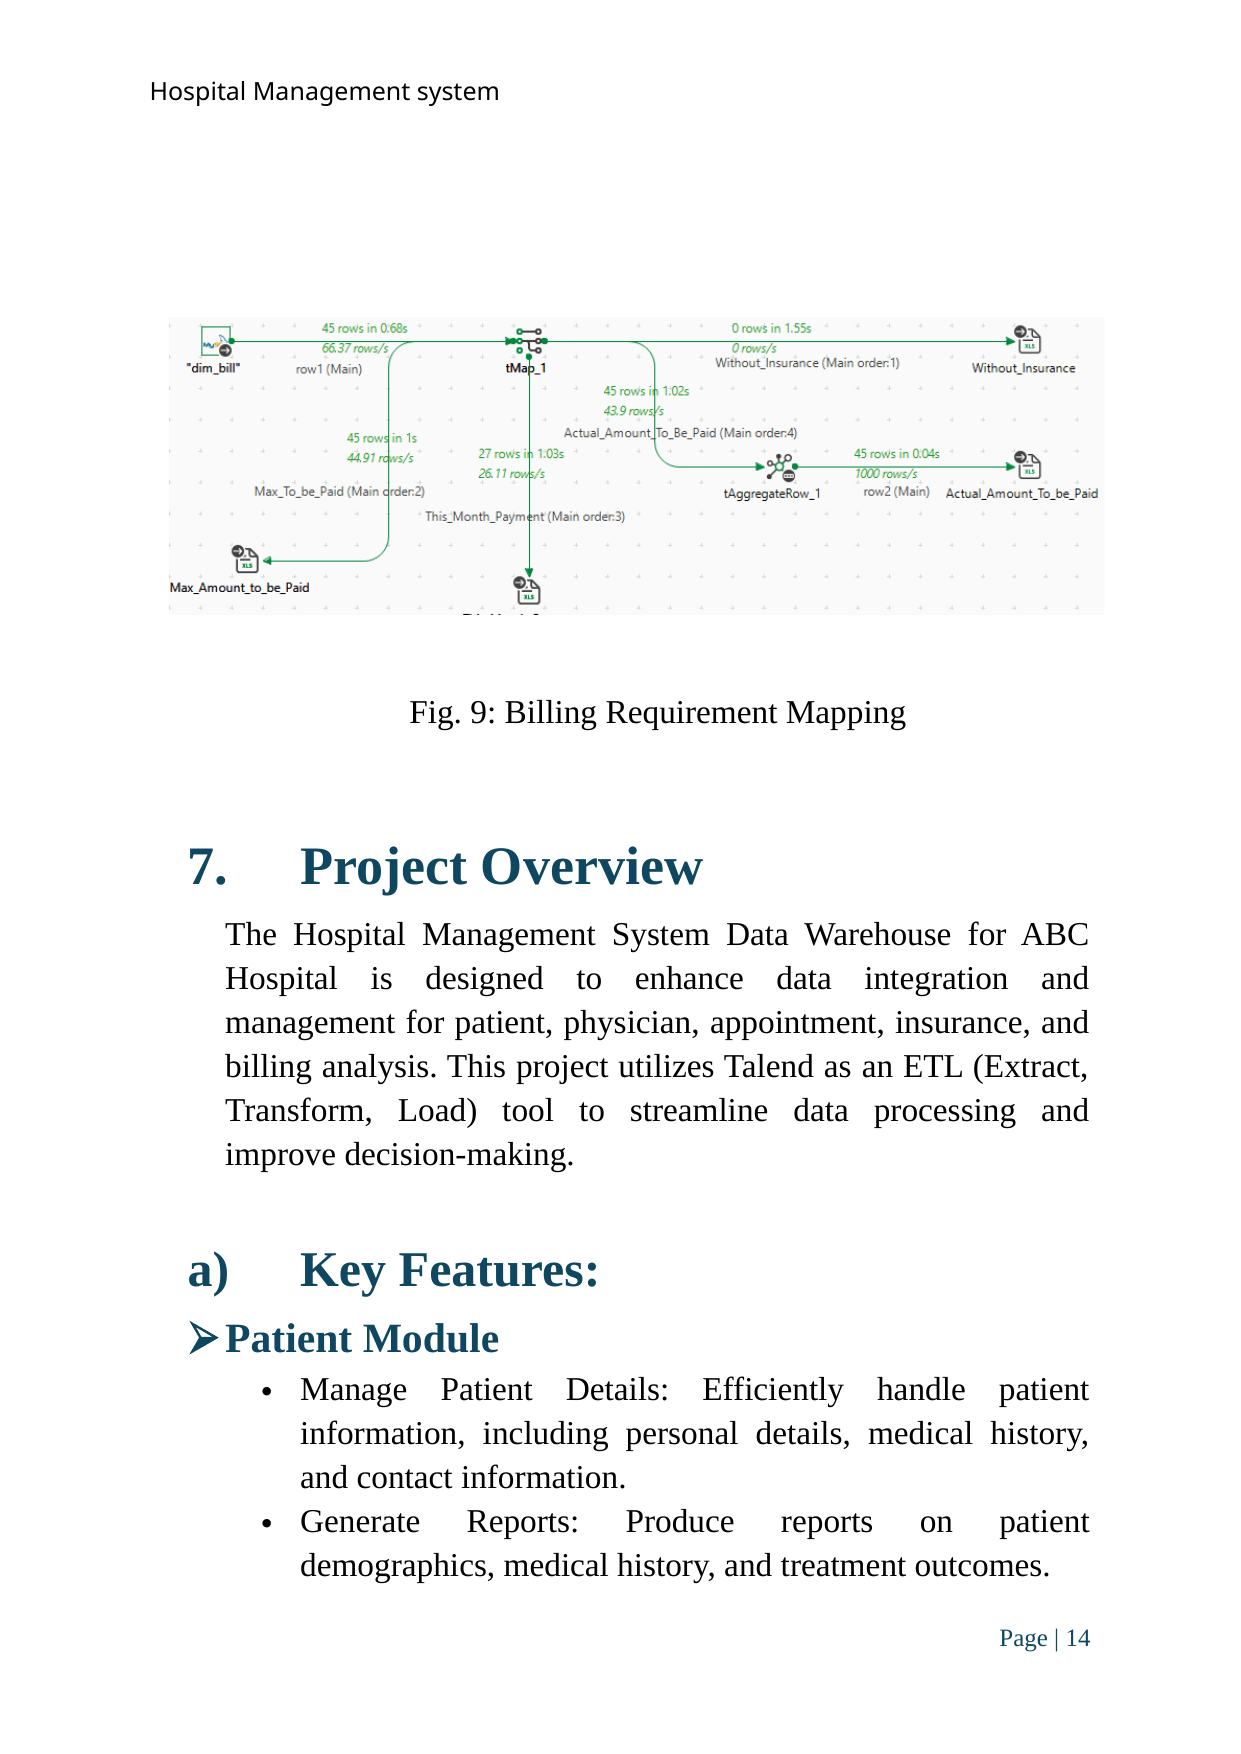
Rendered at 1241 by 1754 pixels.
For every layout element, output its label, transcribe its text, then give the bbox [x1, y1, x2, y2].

list Generate Reports: Produce reports on patient demographics, medical history, and treatment outcomes. [262, 1501, 1090, 1583]
subtitle Key Features: [187, 1239, 1090, 1297]
subtitle Project Overview [187, 834, 1090, 897]
list Patient Module [187, 1314, 1090, 1362]
list Fig. 9: Billing Requirement Mapping [225, 692, 1090, 730]
list The Hospital Management System Data Warehouse for ABC Hospital is designed to enhance data integration and management for patient, physician, appointment, insurance, and billing analysis. This project utilizes Talend as an ETL (Extract, Transform, Load) tool to streamline data processing and improve decision-making. [225, 914, 1090, 1173]
list Manage Patient Details: Efficiently handle patient information, including personal details, medical history, and contact information. [262, 1369, 1090, 1495]
